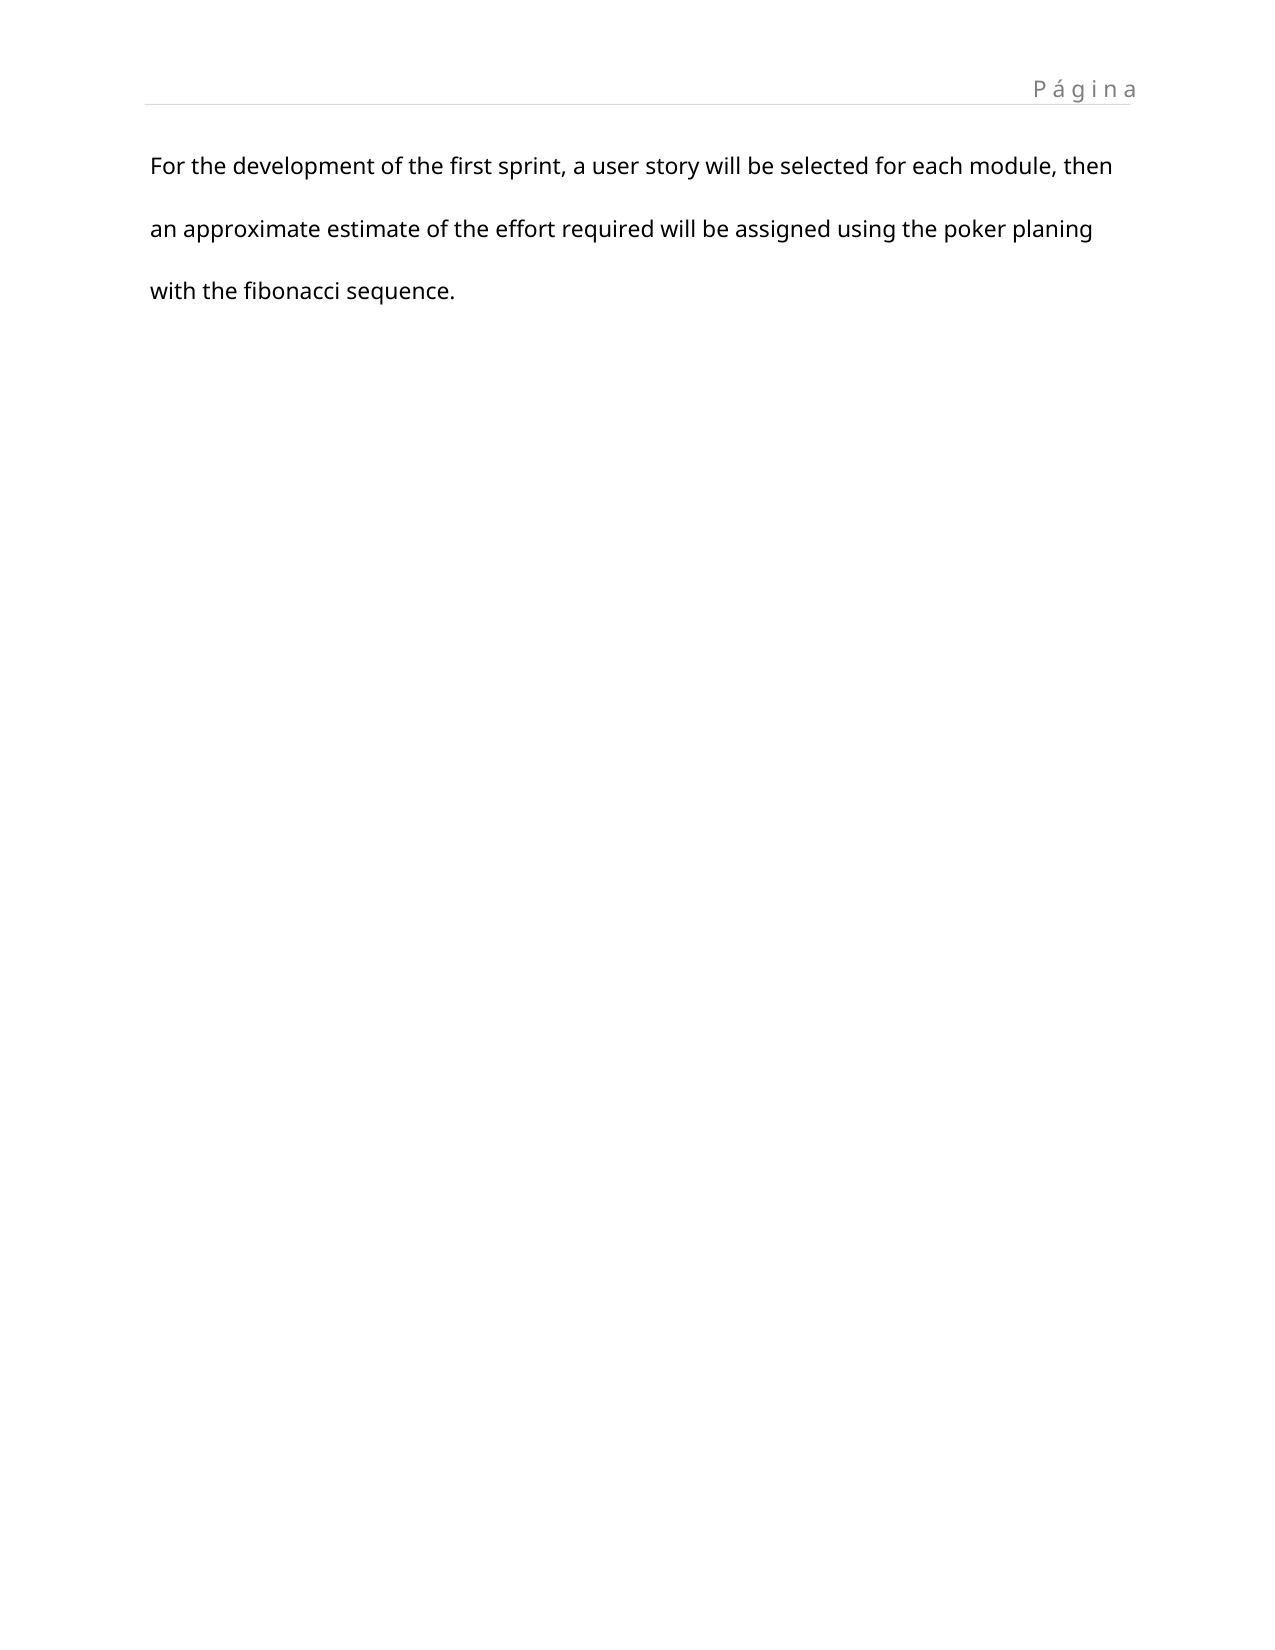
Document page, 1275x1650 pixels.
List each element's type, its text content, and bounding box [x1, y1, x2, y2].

text For the development of the first sprint, a user story will be selected for each module, then an approximate estimate of the effort required will be assigned using the poker planing with the fibonacci sequence. [150, 150, 1125, 306]
